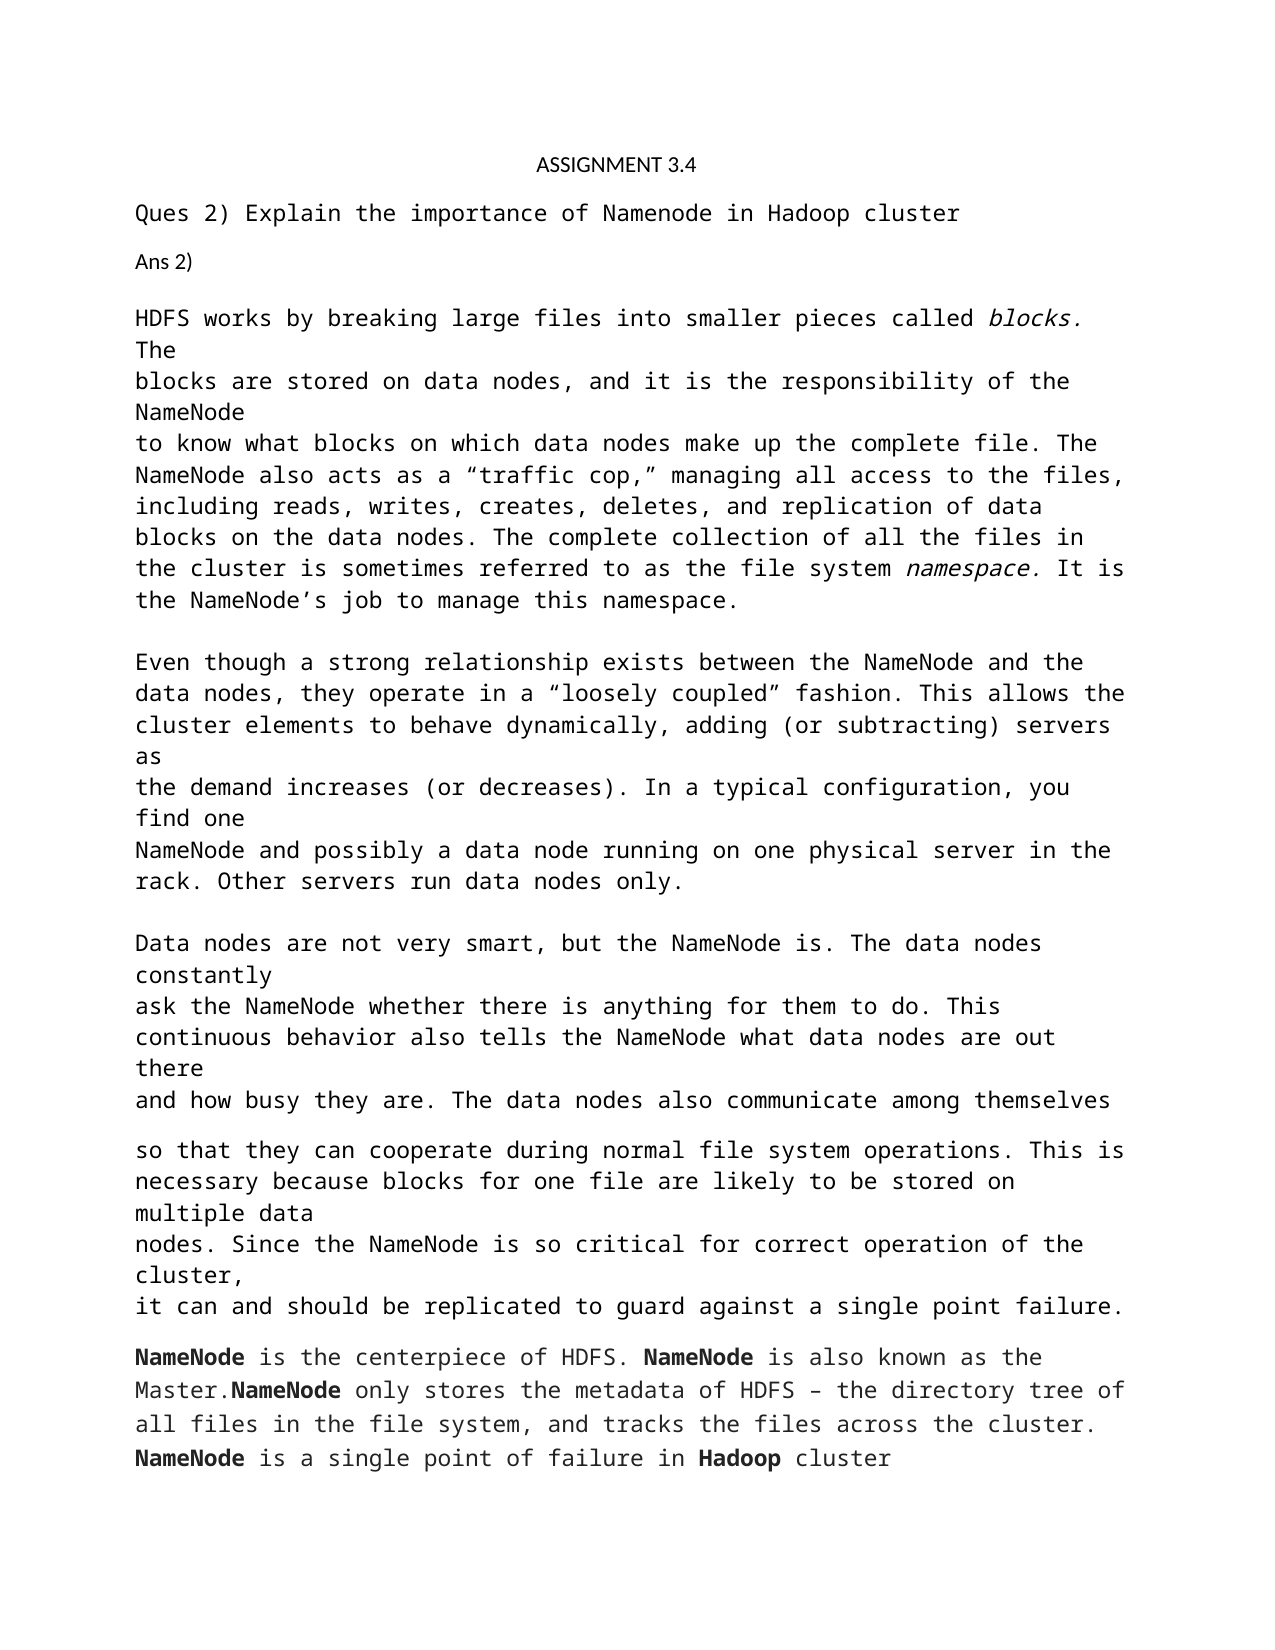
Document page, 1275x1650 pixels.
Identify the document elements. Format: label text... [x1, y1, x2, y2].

text it can and should be replicated to guard against a single point failure. [135, 1290, 1125, 1321]
text nodes. Since the NameNode is so critical for correct operation of the cluster, [135, 1228, 1125, 1290]
text to know what blocks on which data nodes make up the complete file. The [135, 427, 1125, 458]
text ask the NameNode whether there is anything for them to do. This [135, 990, 1125, 1021]
text the demand increases (or decreases). In a typical configuration, you find one [135, 771, 1125, 833]
text rack. Other servers run data nodes only. [135, 865, 1125, 896]
text continuous behavior also tells the NameNode what data nodes are out there [135, 1021, 1125, 1083]
text Even though a strong relationship exists between the NameNode and the [135, 646, 1125, 677]
text NameNode also acts as a “traffic cop,” managing all access to the files, including reads, writes, creates, deletes, and replication of data blocks on the data nodes. The complete collection of all the files in the cluster is sometimes referred to as the file system namespace. It is the NameNode’s job to manage this namespace. [135, 458, 1125, 615]
text ASSIGNMENT 3.4 [150, 150, 1125, 178]
text Ans 2) [135, 247, 1125, 275]
text blocks are stored on data nodes, and it is the responsibility of the NameNode [135, 365, 1125, 427]
text NameNode is the centerpiece of HDFS. NameNode is also known as the Master.NameNode only stores the metadata of HDFS – the directory tree of all files in the file system, and tracks the files across the cluster. NameNode is a single point of failure in Hadoop cluster [135, 1341, 1125, 1374]
text HDFS works by breaking large files into smaller pieces called blocks. The [135, 302, 1125, 365]
text NameNode and possibly a data node running on one physical server in the [135, 833, 1125, 865]
text cluster elements to behave dynamically, adding (or subtracting) servers as [135, 708, 1125, 771]
text NameNode is the centerpiece of HDFS. NameNode is also known as the Master.NameNode only stores the metadata of HDFS – the directory tree of all files in the file system, and tracks the files across the cluster. NameNode is a single point of failure in Hadoop cluster [135, 1406, 1125, 1473]
text data nodes, they operate in a “loosely coupled” fashion. This allows the [135, 677, 1125, 708]
text and how busy they are. The data nodes also communicate among themselves [135, 1083, 1125, 1115]
text Ques 2) Explain the importance of Namenode in Hadoop cluster [135, 197, 1125, 228]
text necessary because blocks for one file are likely to be stored on multiple data [135, 1165, 1125, 1228]
text so that they can cooperate during normal file system operations. This is [135, 1134, 1125, 1165]
text Data nodes are not very smart, but the NameNode is. The data nodes constantly [135, 927, 1125, 990]
